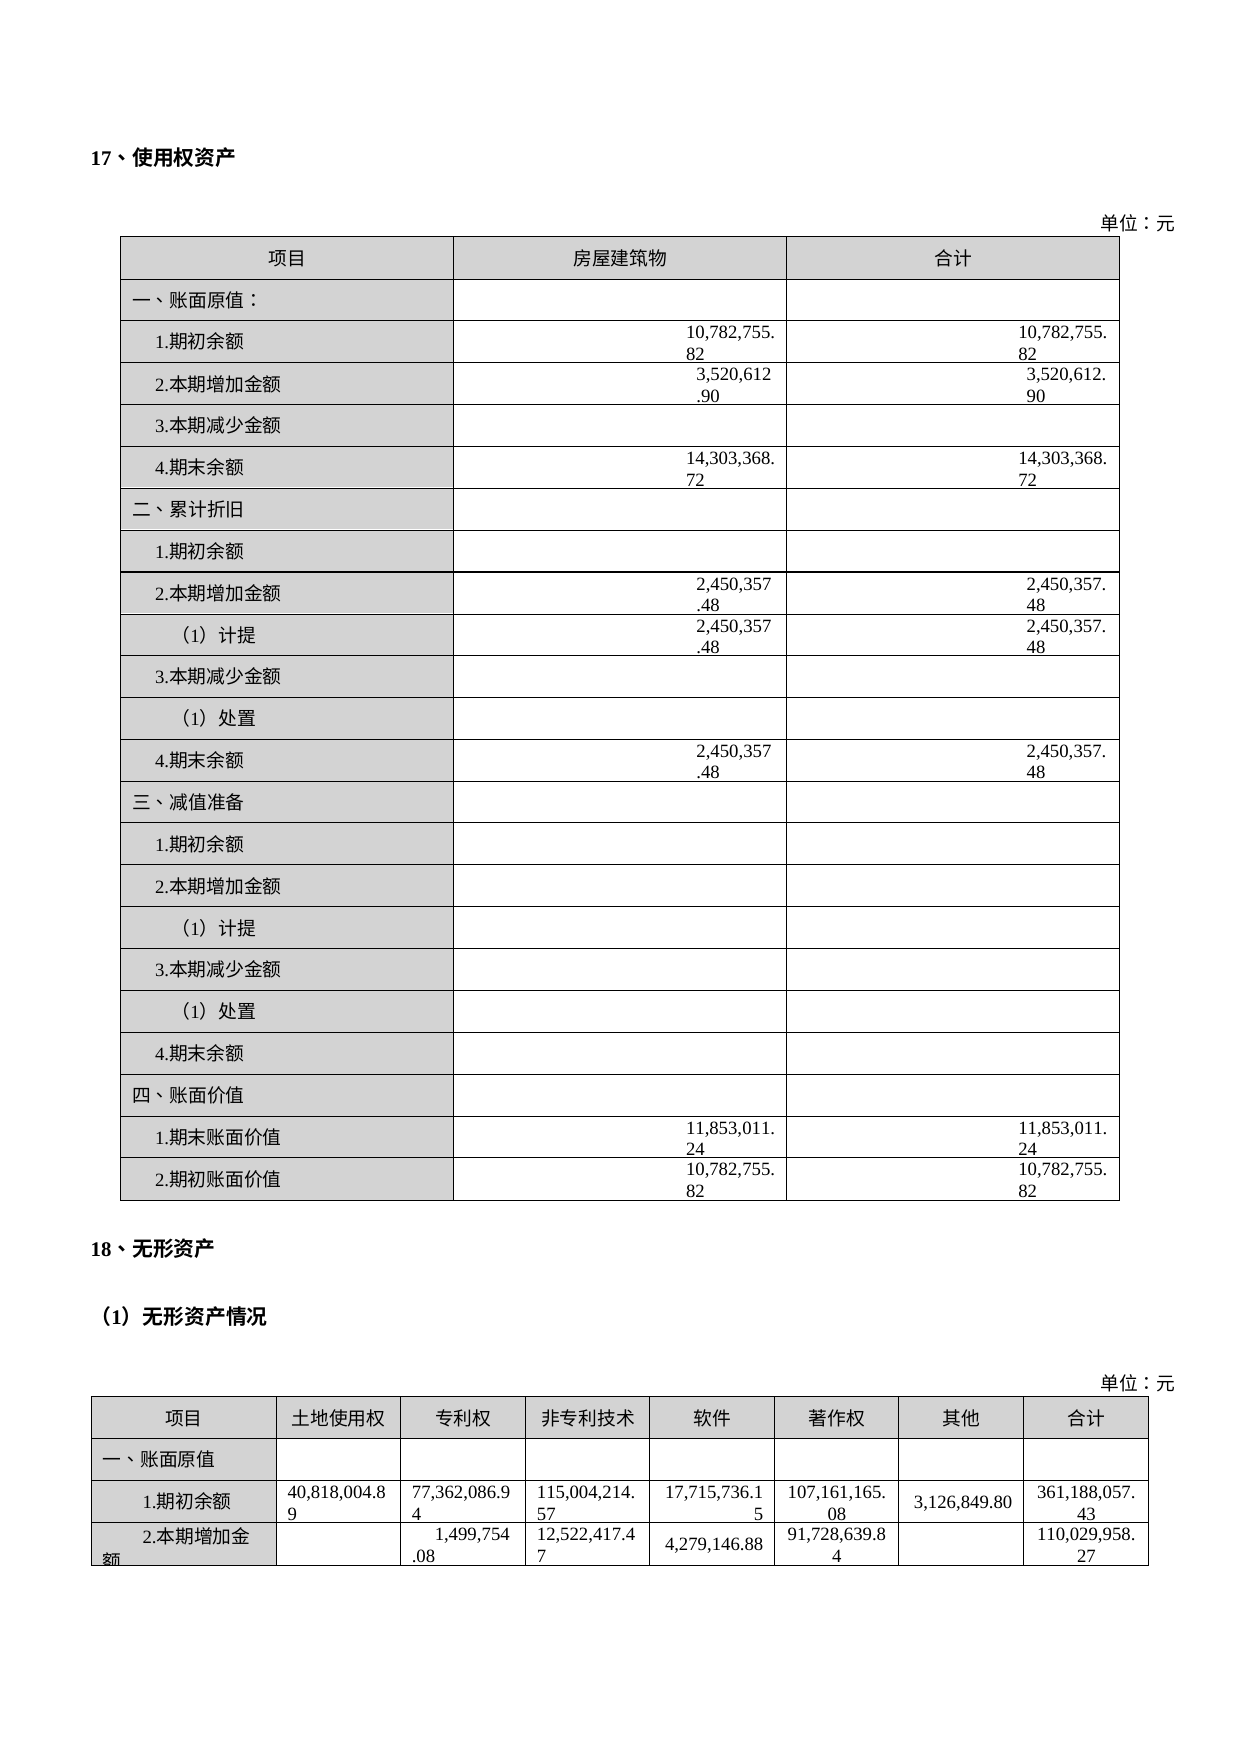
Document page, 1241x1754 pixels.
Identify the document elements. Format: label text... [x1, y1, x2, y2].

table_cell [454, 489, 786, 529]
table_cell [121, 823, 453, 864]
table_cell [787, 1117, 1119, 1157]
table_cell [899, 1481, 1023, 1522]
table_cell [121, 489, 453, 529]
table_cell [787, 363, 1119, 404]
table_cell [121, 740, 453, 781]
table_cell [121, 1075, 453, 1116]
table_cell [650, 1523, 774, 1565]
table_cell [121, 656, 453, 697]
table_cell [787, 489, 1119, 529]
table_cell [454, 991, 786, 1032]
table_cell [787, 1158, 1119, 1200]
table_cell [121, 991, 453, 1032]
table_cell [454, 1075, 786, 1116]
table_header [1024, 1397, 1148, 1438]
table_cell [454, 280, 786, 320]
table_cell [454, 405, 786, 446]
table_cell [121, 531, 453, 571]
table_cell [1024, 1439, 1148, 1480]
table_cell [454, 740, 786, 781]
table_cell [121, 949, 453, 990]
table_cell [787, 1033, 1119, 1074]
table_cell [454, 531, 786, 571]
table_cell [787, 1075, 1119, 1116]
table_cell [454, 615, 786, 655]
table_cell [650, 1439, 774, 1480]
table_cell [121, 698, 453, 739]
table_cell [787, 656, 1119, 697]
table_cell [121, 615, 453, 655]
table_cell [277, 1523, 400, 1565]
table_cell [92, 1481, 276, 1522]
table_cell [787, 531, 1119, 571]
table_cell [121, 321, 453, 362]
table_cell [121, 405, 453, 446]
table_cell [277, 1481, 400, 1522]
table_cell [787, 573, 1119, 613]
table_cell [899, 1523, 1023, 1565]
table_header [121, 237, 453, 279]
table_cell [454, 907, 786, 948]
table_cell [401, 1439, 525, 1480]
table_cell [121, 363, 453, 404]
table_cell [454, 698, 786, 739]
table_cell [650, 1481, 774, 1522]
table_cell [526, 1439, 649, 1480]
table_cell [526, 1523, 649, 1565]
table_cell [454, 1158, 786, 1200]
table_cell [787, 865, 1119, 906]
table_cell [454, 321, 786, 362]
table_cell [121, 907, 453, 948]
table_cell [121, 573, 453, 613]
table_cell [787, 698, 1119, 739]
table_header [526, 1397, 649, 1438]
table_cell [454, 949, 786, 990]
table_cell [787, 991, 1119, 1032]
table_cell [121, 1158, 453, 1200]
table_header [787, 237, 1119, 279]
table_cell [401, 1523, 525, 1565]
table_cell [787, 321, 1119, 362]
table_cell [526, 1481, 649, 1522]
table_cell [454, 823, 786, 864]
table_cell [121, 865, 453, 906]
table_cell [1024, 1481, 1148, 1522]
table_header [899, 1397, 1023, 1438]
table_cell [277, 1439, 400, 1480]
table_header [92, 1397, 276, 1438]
subtitle 18、无形资产 [65, 1234, 1175, 1263]
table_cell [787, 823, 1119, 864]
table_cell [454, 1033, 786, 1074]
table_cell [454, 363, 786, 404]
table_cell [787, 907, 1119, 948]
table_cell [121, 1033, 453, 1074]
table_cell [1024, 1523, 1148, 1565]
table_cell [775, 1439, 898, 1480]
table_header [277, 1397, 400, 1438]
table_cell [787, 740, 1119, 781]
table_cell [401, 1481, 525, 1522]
subtitle （1）无形资产情况 [65, 1302, 1175, 1331]
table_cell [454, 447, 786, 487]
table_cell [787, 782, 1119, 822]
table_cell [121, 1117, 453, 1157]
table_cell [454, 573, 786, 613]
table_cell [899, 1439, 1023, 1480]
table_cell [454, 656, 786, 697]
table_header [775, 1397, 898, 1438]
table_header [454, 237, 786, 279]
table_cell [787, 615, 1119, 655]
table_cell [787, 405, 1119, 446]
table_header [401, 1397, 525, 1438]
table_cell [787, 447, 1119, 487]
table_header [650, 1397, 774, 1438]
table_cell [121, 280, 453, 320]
text 单位：元 [65, 211, 1175, 236]
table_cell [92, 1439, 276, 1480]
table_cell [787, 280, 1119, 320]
text 单位：元 [65, 1371, 1175, 1396]
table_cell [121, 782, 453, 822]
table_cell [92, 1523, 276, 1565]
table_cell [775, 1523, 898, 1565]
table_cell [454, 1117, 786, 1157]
subtitle 17、使用权资产 [65, 143, 1175, 171]
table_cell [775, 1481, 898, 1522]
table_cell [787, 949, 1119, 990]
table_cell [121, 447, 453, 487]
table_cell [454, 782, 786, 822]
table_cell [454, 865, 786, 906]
